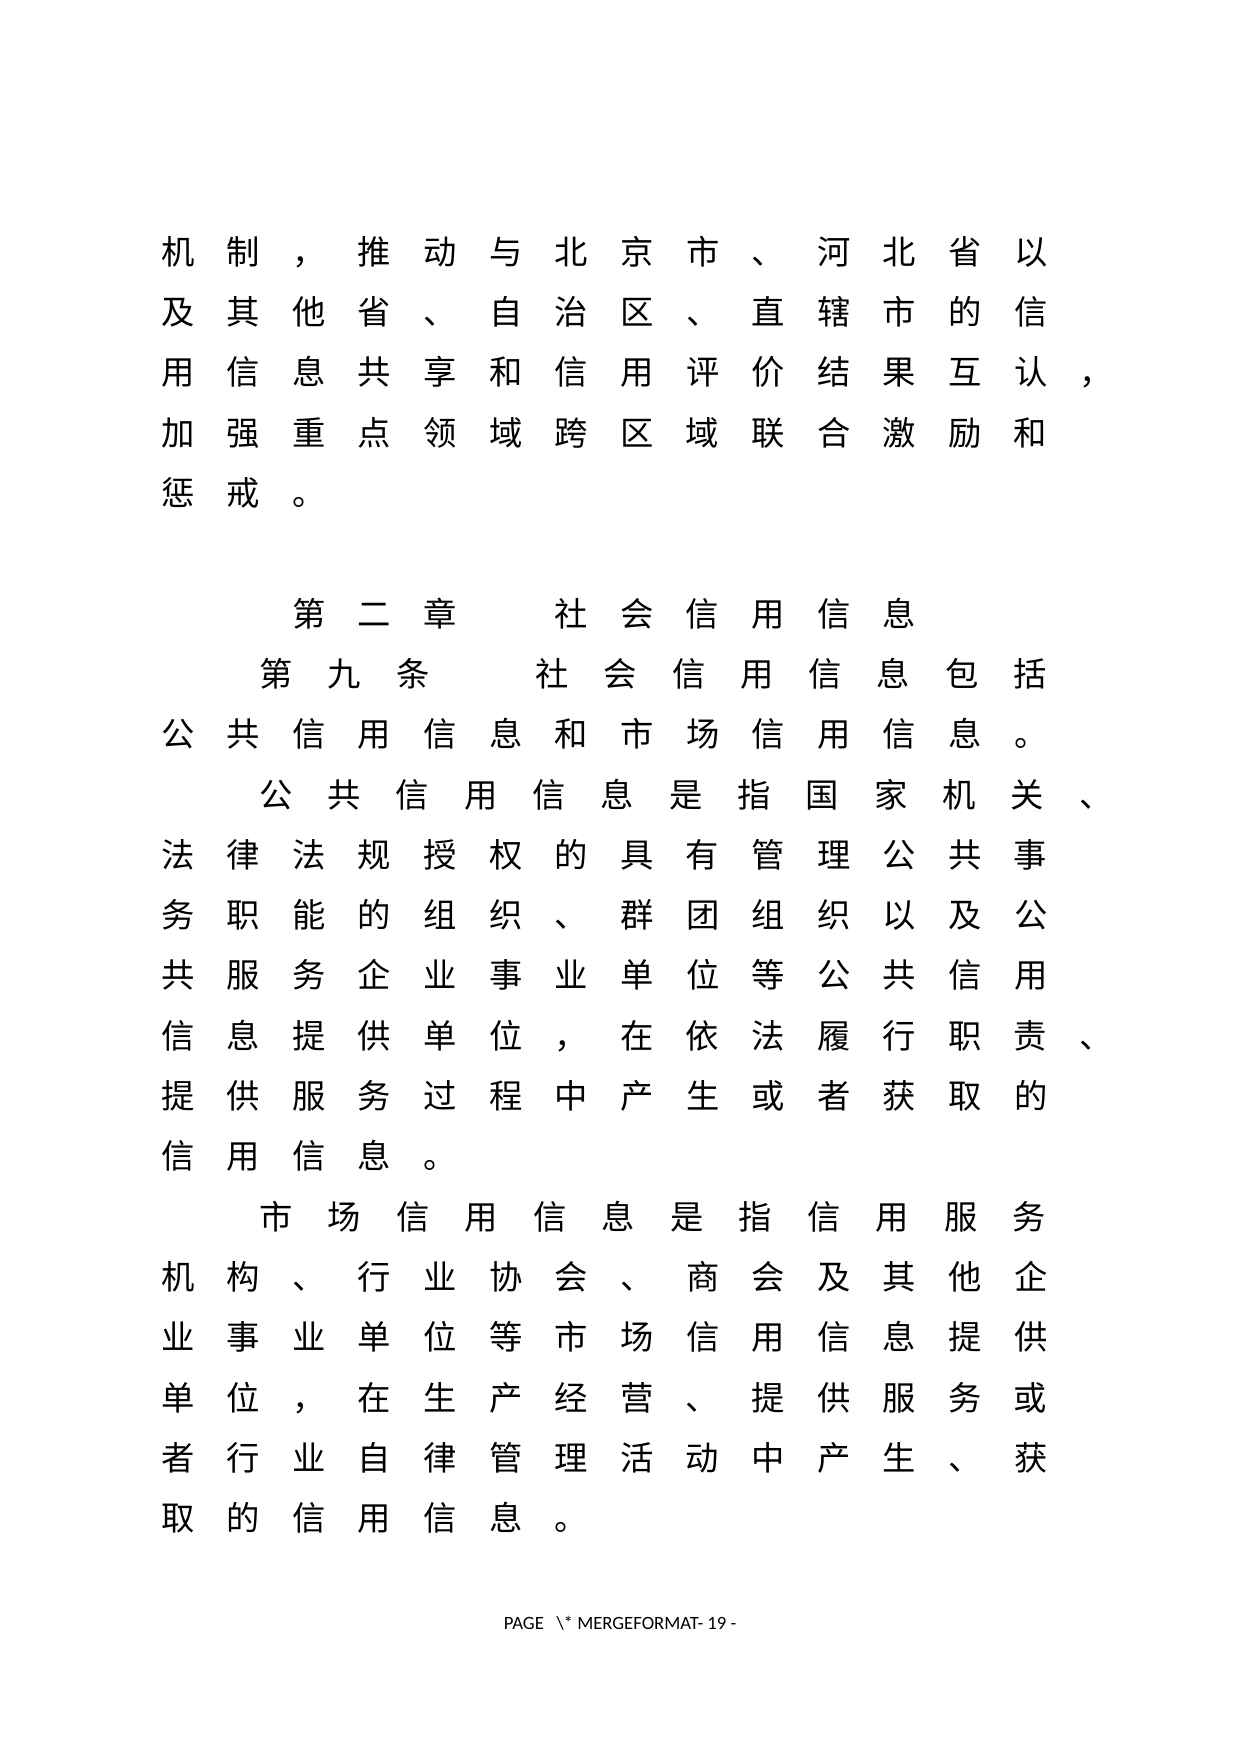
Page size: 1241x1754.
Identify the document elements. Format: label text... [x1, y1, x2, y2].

text 第二章 社会信用信息 [161, 581, 1079, 642]
text 公共信用信息是指国家机关、法律法规授权的具有管理公共事务职能的组织、群团组织以及公共服务企业事业单位等公共信用信息提供单位，在依法履行职责、提供服务过程中产生或者获取的信用信息。 [161, 762, 1079, 1184]
text 市场信用信息是指信用服务机构、行业协会、商会及其他企业事业单位等市场信用信息提供单位，在生产经营、提供服务或者行业自律管理活动中产生、获取的信用信息。 [161, 1184, 1079, 1546]
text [161, 219, 1079, 521]
text 第九条 社会信用信息包括公共信用信息和市场信用信息。 [161, 642, 1079, 762]
